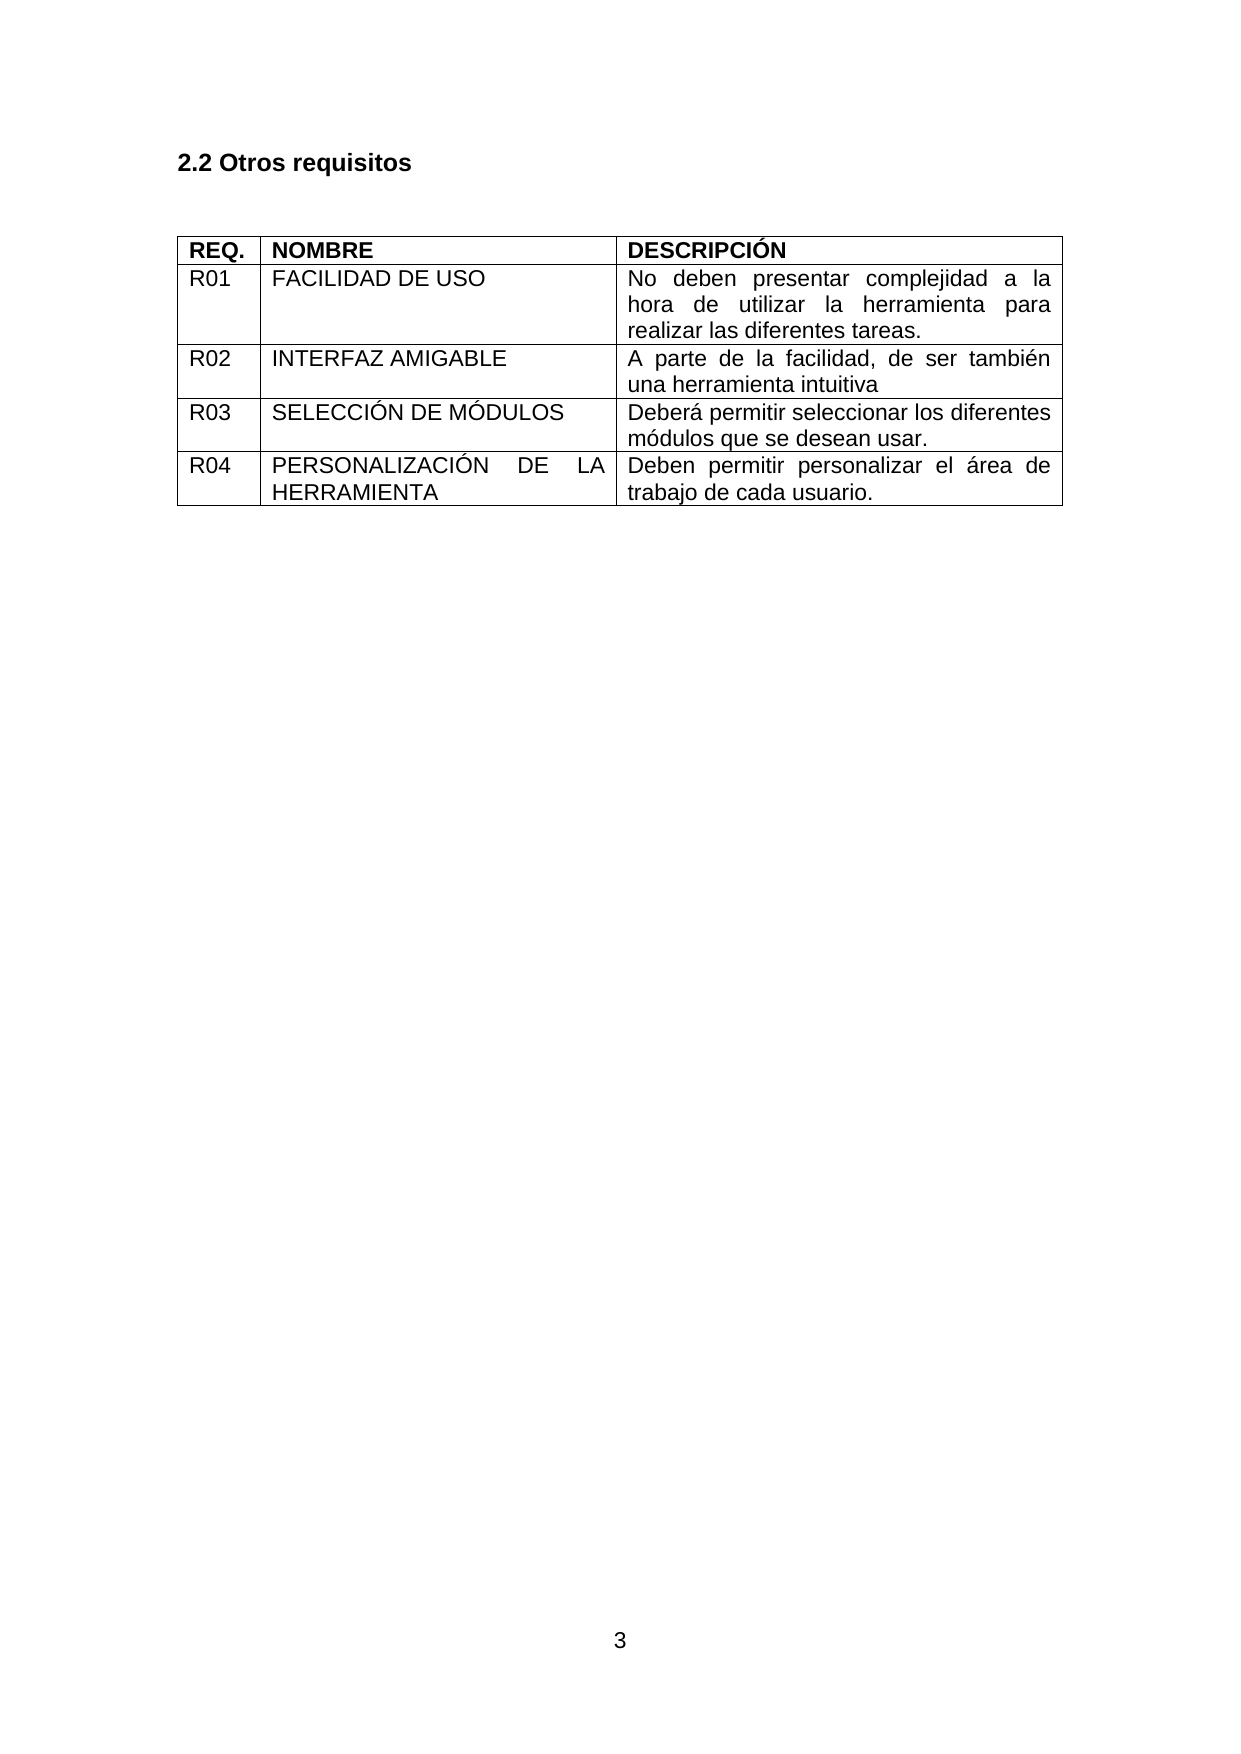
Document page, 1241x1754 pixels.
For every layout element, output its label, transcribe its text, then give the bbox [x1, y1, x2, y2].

table_cell A parte de la facilidad, de ser también una herramienta intuitiva [617, 345, 1062, 397]
table_header NOMBRE [261, 237, 616, 264]
table_cell Deberá permitir seleccionar los diferentes módulos que se desean usar. [617, 399, 1062, 451]
table_header DESCRIPCIÓN [617, 237, 1062, 264]
table_cell No deben presentar complejidad a la hora de utilizar la herramienta para realizar las diferentes tareas. [617, 265, 1062, 344]
table_cell INTERFAZ AMIGABLE [261, 345, 616, 397]
table_cell SELECCIÓN DE MÓDULOS [261, 399, 616, 451]
table_cell FACILIDAD DE USO [261, 265, 616, 344]
subtitle 2.2 Otros requisitos [177, 148, 1063, 176]
table_cell R04 [178, 452, 260, 505]
table_cell R02 [178, 345, 260, 397]
table_cell R01 [178, 265, 260, 344]
table_cell R03 [178, 399, 260, 451]
table_cell Deben permitir personalizar el área de trabajo de cada usuario. [617, 452, 1062, 505]
table_cell PERSONALIZACIÓN DE LA HERRAMIENTA [261, 452, 616, 505]
table_header REQ. [178, 237, 260, 264]
